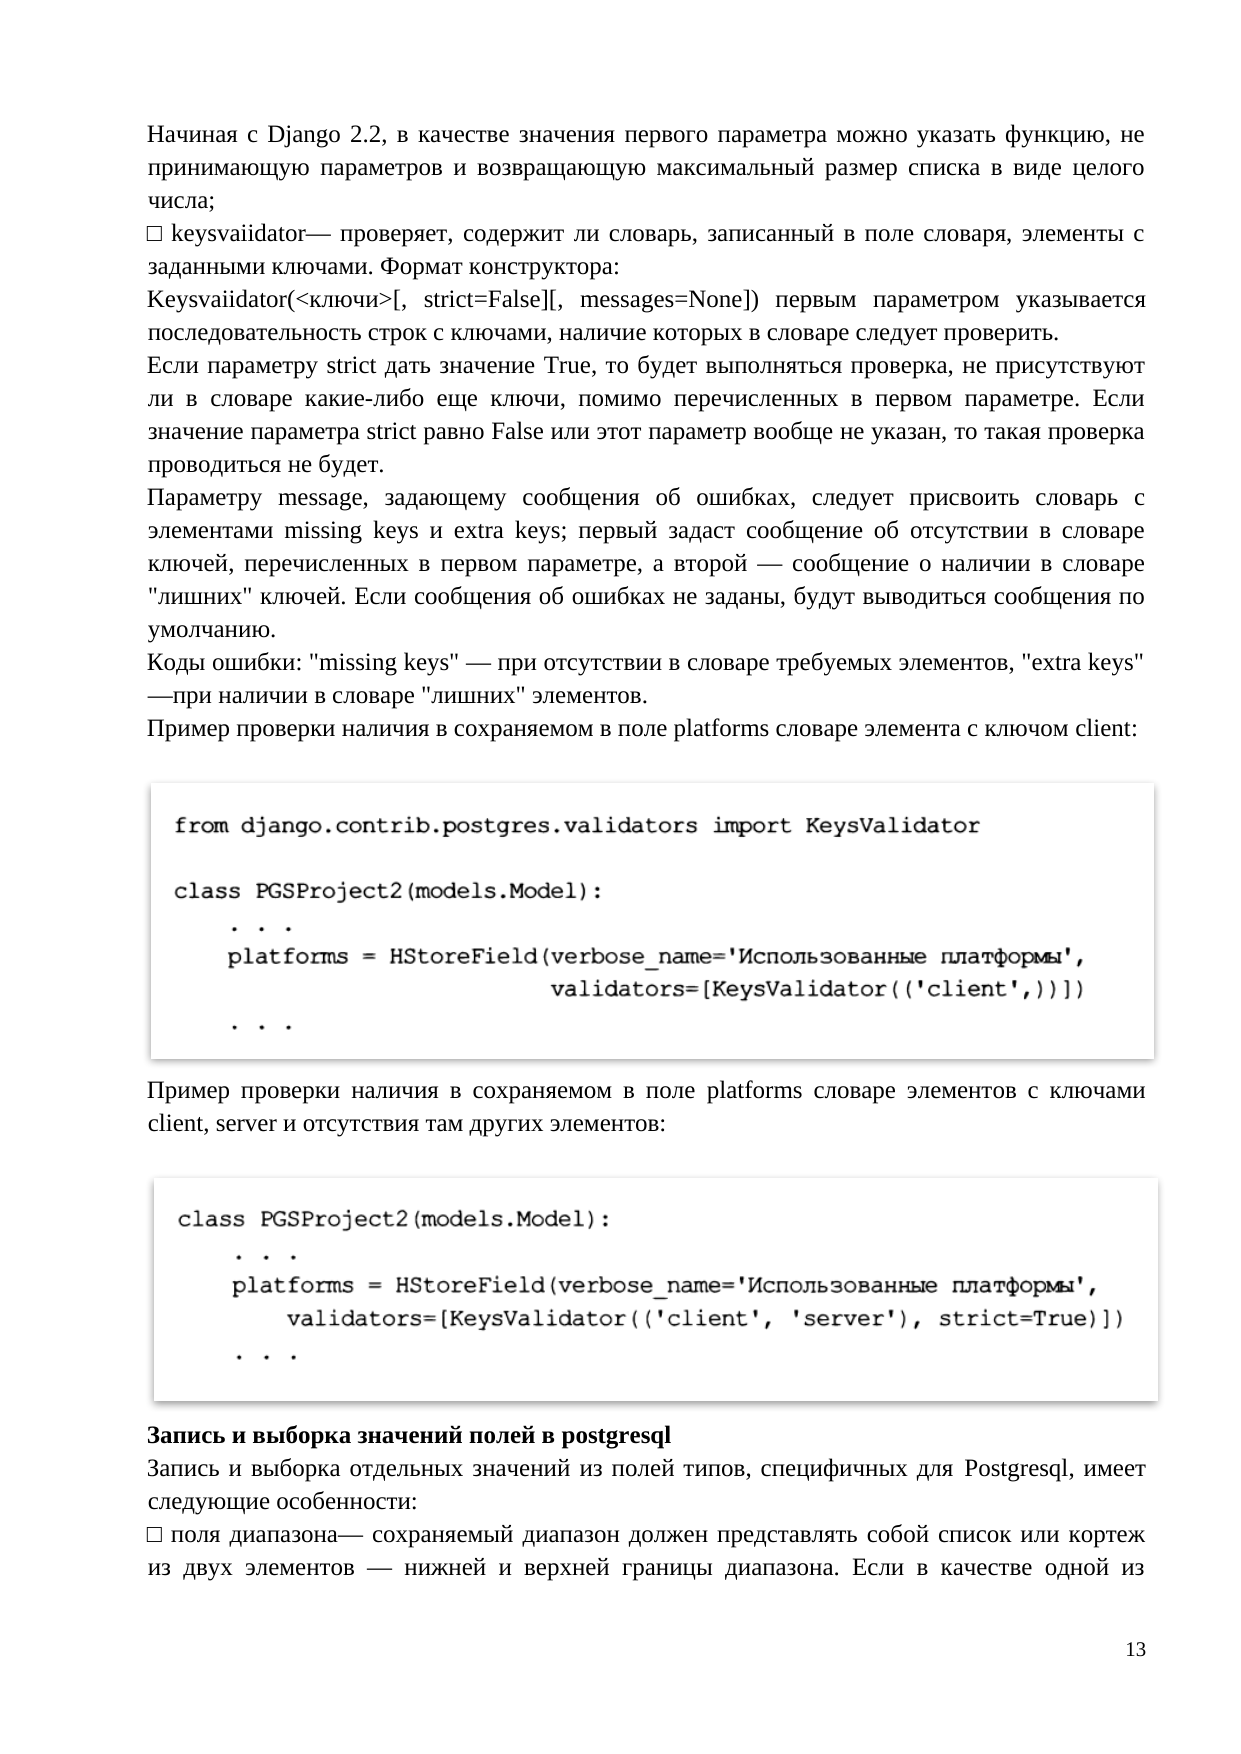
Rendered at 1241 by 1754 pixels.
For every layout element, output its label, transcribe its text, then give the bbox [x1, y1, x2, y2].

text Keysvaiidator(<ключи>[, strict=False][, messages=None]) первым параметром указывается последовательность строк с ключами, наличие которых в словаре следует проверить. [147, 284, 1146, 346]
text Параметру message, задающему сообщения об ошибках, следует присвоить словарь с элементами missing keys и extra keys; первый задаст сообщение об отсутствии в словаре ключей, перечисленных в первом параметре, а второй — сообщение о наличии в словаре "лишних" ключей. Если сообщения об ошибках не заданы, будут выводиться сообщения по умолчанию. [147, 482, 1146, 643]
text Запись и выборка значений полей в postgresql [147, 1420, 1146, 1449]
text Если параметру strict дать значение True, то будет выполняться проверка, не присутствуют ли в словаре какие-либо еще ключи, помимо перечисленных в первом параметре. Если значение параметра strict равно False или этот параметр вообще не указан, то такая проверка проводиться не будет. [147, 350, 1146, 478]
text □ keysvaiidator— проверяет, содержит ли словарь, записанный в поле словаря, элементы с заданными ключами. Формат конструктора: [147, 218, 1146, 280]
text Пример проверки наличия в сохраняемом в поле platforms словаре элемента с ключом client: [147, 713, 1146, 742]
text Коды ошибки: "missing keys" — при отсутствии в словаре требуемых элементов, "extra keys" —при наличии в словаре "лишних" элементов. [147, 647, 1146, 709]
text Запись и выборка отдельных значений из полей типов, специфичных для Postgresql, имеет следующие особенности: [147, 1453, 1146, 1515]
picture [165, 798, 1140, 1045]
picture [168, 1193, 1143, 1387]
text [147, 1519, 1146, 1581]
text Пример проверки наличия в сохраняемом в поле platforms словаре элементов с ключами client, server и отсутствия там других элементов: [147, 1075, 1146, 1137]
text Начиная с Django 2.2, в качестве значения первого параметра можно указать функцию, не принимающую параметров и возвращающую максимальный размер списка в виде целого числа; [147, 119, 1146, 214]
